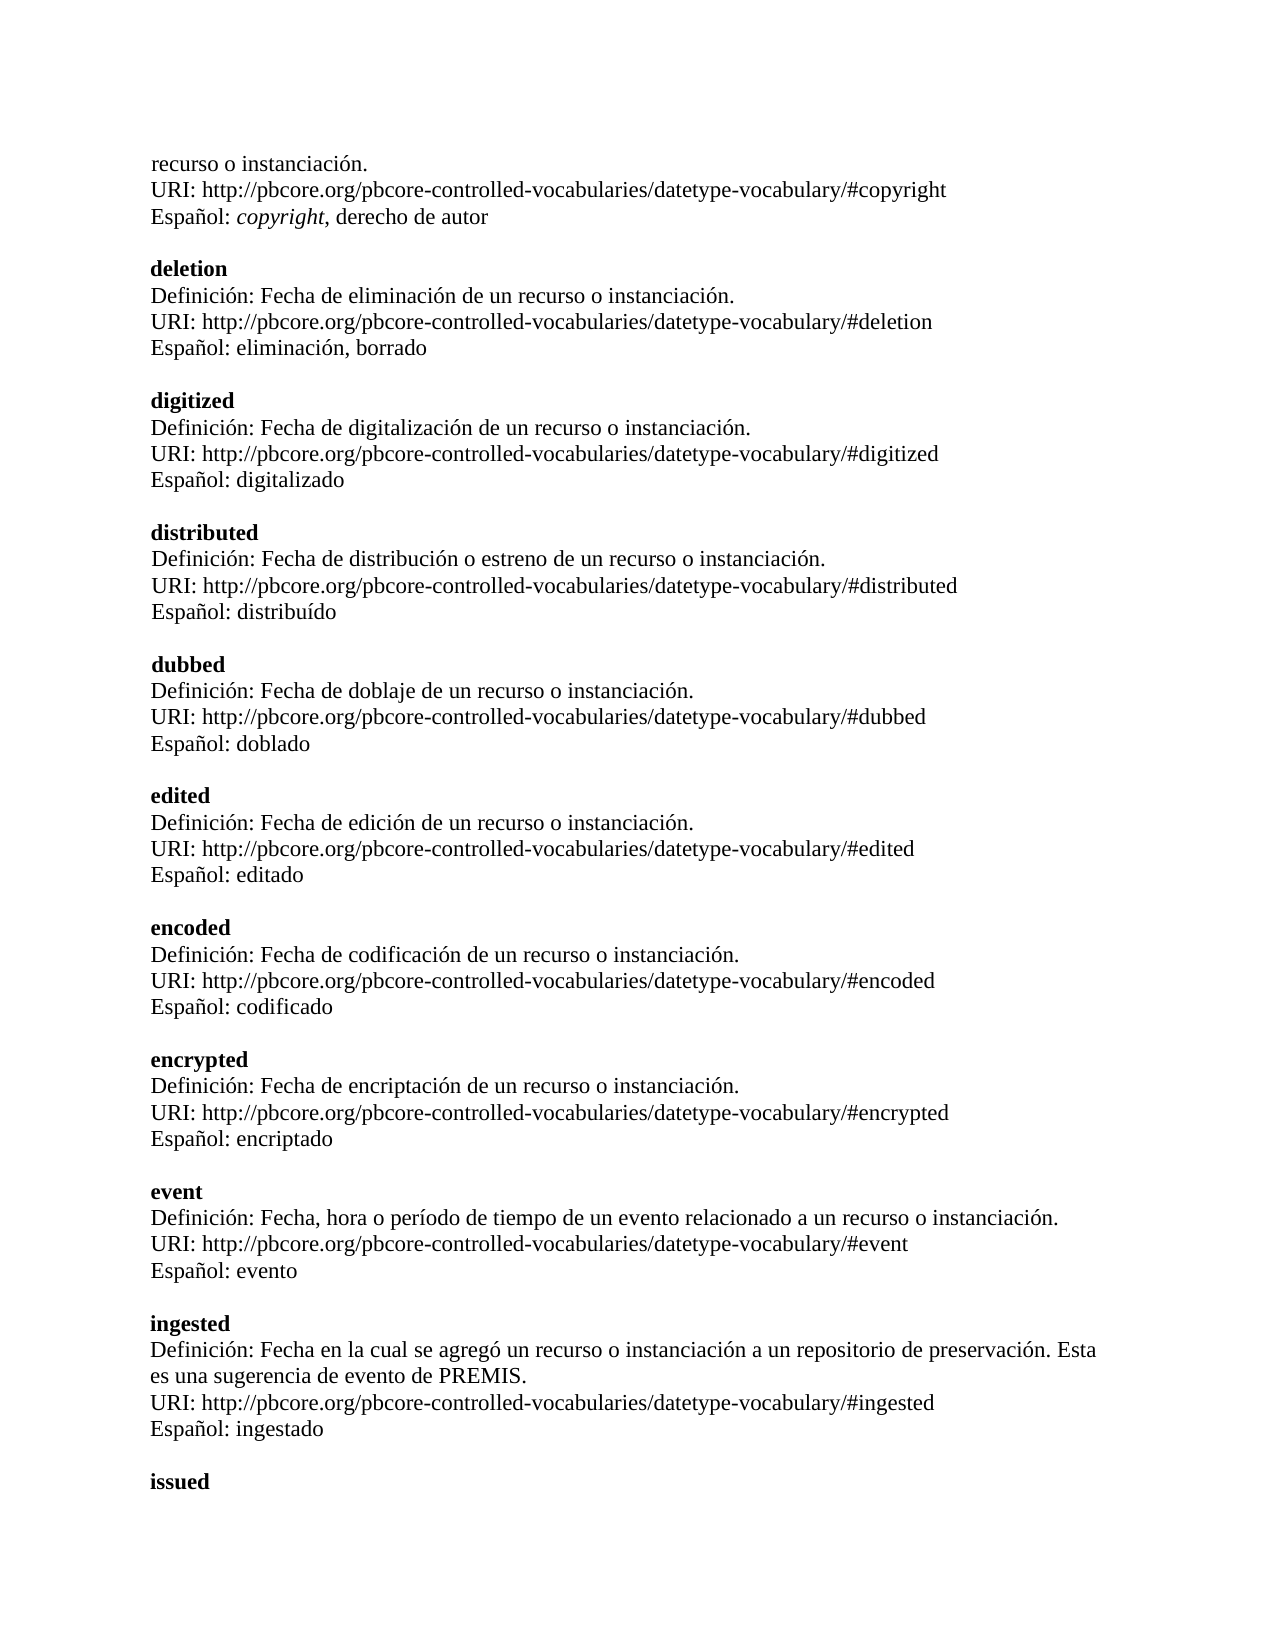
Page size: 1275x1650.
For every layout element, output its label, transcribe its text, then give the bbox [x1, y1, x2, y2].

text URI: http://pbcore.org/pbcore-controlled-vocabularies/datetype-vocabulary/#copyright [150, 176, 1120, 203]
text dubbed [151, 651, 1120, 677]
text Definición: Fecha de codificación de un recurso o instanciación. [150, 941, 1120, 967]
text encrypted [150, 1046, 1120, 1072]
text Español: digitalizado [150, 466, 1120, 493]
text encoded [150, 914, 1120, 941]
text distributed [150, 519, 1120, 545]
text Español: codificado [150, 993, 1120, 1020]
text URI: http://pbcore.org/pbcore-controlled-vocabularies/datetype-vocabulary/#distributed [151, 572, 1120, 598]
text Definición: Fecha de doblaje de un recurso o instanciación. [150, 677, 1120, 703]
text Definición: Fecha de edición de un recurso o instanciación. [150, 809, 1120, 835]
text Español: distribuído [151, 598, 1120, 624]
text URI: http://pbcore.org/pbcore-controlled-vocabularies/datetype-vocabulary/#edited [150, 835, 1120, 862]
text Definición: Fecha, hora o período de tiempo de un evento relacionado a un recurso o instanciación. [150, 1204, 1120, 1231]
text Español: copyright, derecho de autor [150, 203, 1120, 229]
text Definición: Fecha en la cual se agregó un recurso o instanciación a un repositorio de preservación. Esta es una sugerencia de evento de PREMIS. [150, 1336, 1120, 1389]
text URI: http://pbcore.org/pbcore-controlled-vocabularies/datetype-vocabulary/#event [150, 1231, 1120, 1257]
text Español: encriptado [150, 1125, 1120, 1151]
text URI: http://pbcore.org/pbcore-controlled-vocabularies/datetype-vocabulary/#encoded [150, 967, 1120, 993]
text deletion [150, 255, 1120, 282]
text URI: http://pbcore.org/pbcore-controlled-vocabularies/datetype-vocabulary/#dubbed [150, 703, 1120, 730]
text issued [150, 1468, 1120, 1494]
text Definición: Fecha de encriptación de un recurso o instanciación. [150, 1072, 1120, 1099]
text Definición: Fecha de digitalización de un recurso o instanciación. [150, 413, 1120, 440]
text URI: http://pbcore.org/pbcore-controlled-vocabularies/datetype-vocabulary/#encrypted [150, 1099, 1120, 1125]
text ingested [150, 1309, 1120, 1336]
text digitized [150, 387, 1120, 413]
text URI: http://pbcore.org/pbcore-controlled-vocabularies/datetype-vocabulary/#digitized [150, 440, 1120, 466]
text URI: http://pbcore.org/pbcore-controlled-vocabularies/datetype-vocabulary/#ingested [150, 1389, 1120, 1415]
text Español: evento [150, 1257, 1120, 1283]
text Español: editado [150, 862, 1120, 888]
text Definición: Fecha de eliminación de un recurso o instanciación. [150, 282, 1120, 308]
text edited [150, 782, 1120, 809]
text Español: eliminación, borrado [150, 334, 1120, 361]
text Español: doblado [150, 730, 1120, 756]
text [150, 150, 1120, 176]
text Español: ingestado [150, 1415, 1120, 1441]
text Definición: Fecha de distribución o estreno de un recurso o instanciación. [151, 545, 1120, 572]
text event [150, 1178, 1120, 1204]
text URI: http://pbcore.org/pbcore-controlled-vocabularies/datetype-vocabulary/#deletion [150, 308, 1120, 334]
